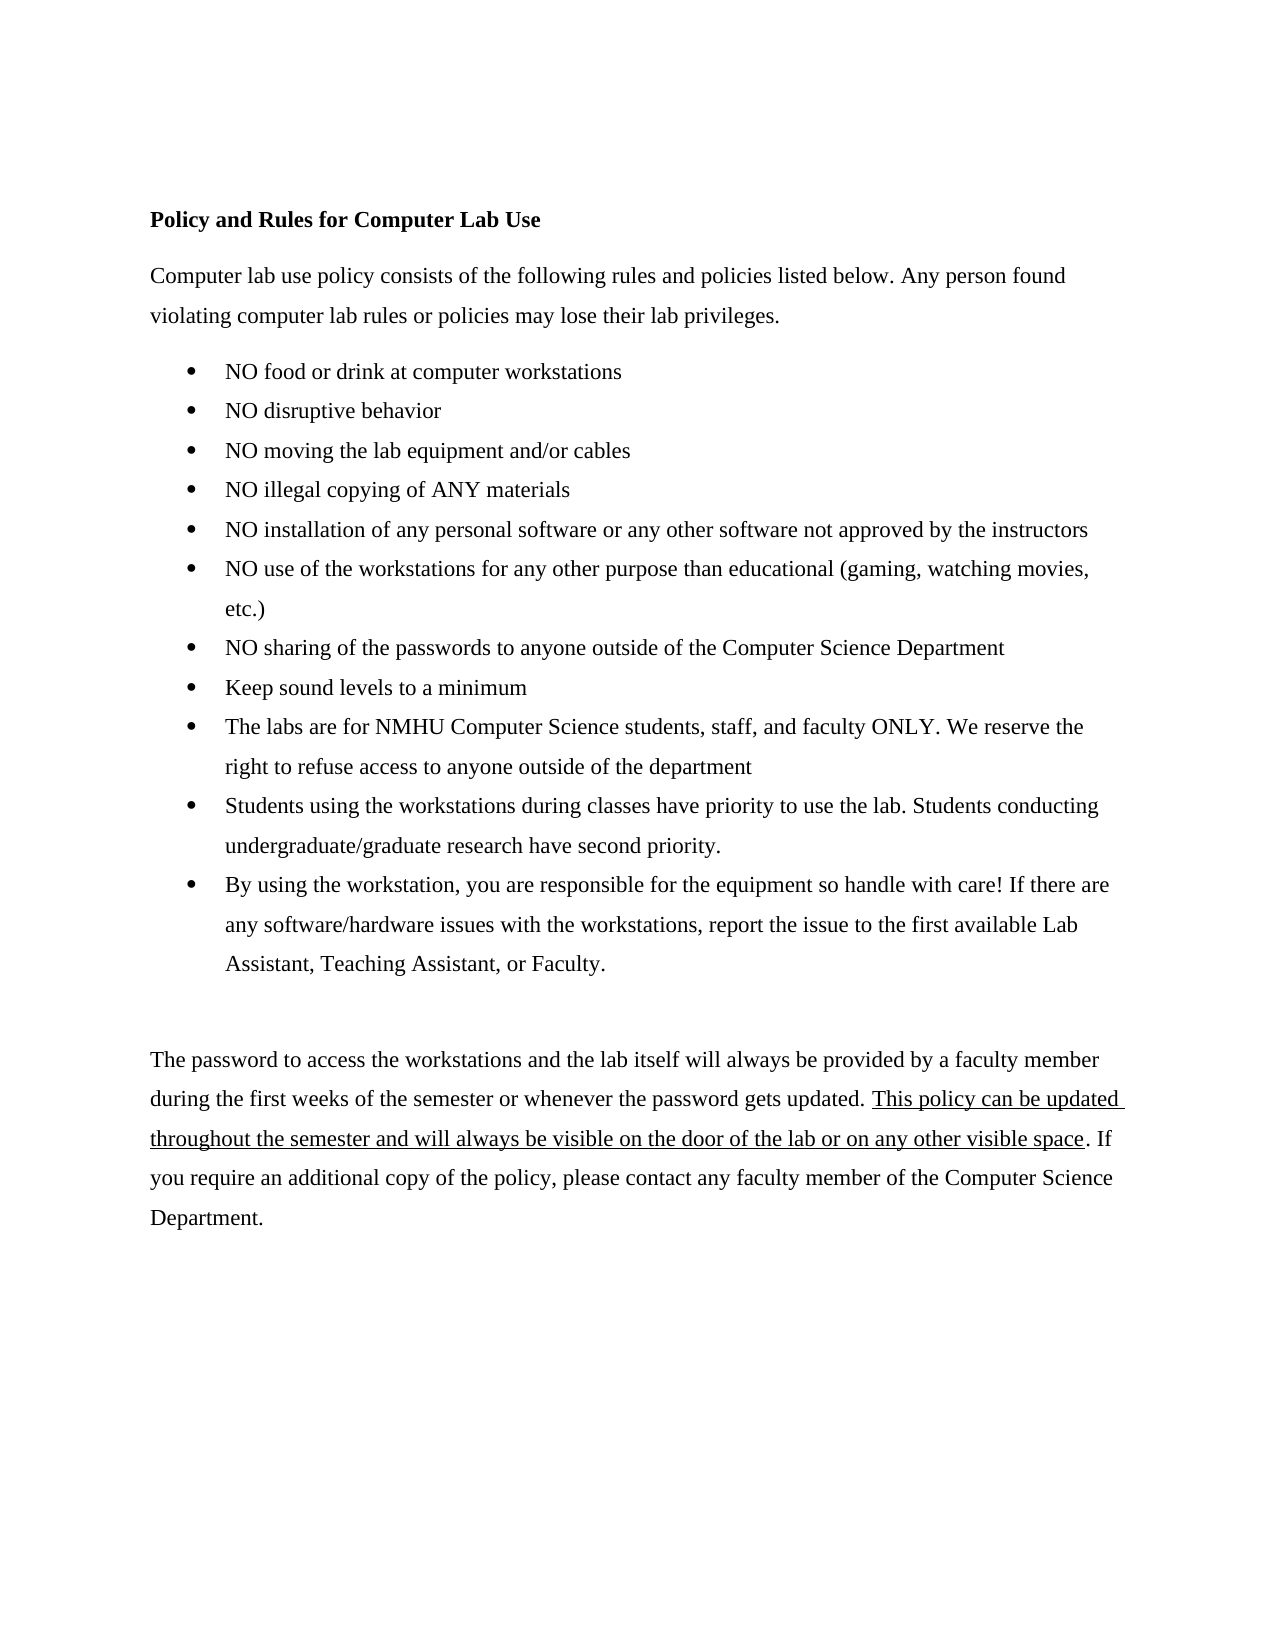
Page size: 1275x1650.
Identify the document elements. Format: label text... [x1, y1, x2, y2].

list NO illegal copying of ANY materials [187, 476, 1125, 503]
list By using the workstation, you are responsible for the equipment so handle with care! If there are any software/hardware issues with the workstations, report the issue to the first available Lab Assistant, Teaching Assistant, or Faculty. [187, 871, 1125, 976]
list NO installation of any personal software or any other software not approved by the instructors [187, 516, 1125, 542]
text The password to access the workstations and the lab itself will always be provided by a faculty member during the first weeks of the semester or whenever the password gets updated. This policy can be updated throughout the semester and will always be visible on the door of the lab or on any other visible space. If you require an additional copy of the policy, please contact any faculty member of the Computer Science Department. [150, 1046, 1125, 1230]
list NO food or drink at computer workstations [187, 358, 1125, 384]
list The labs are for NMHU Computer Science students, staff, and faculty ONLY. We reserve the right to refuse access to anyone outside of the department [187, 713, 1125, 779]
list NO moving the lab equipment and/or cables [187, 437, 1125, 463]
list NO disruptive behavior [187, 397, 1125, 424]
text Policy and Rules for Computer Lab Use [150, 206, 1125, 232]
list Keep sound levels to a minimum [187, 674, 1125, 700]
list NO use of the workstations for any other purpose than educational (gaming, watching movies, etc.) [187, 555, 1125, 621]
text Computer lab use policy consists of the following rules and policies listed below. Any person found violating computer lab rules or policies may lose their lab privileges. [150, 262, 1125, 328]
list Students using the workstations during classes have priority to use the lab. Students conducting undergraduate/graduate research have second priority. [187, 792, 1125, 858]
list NO sharing of the passwords to anyone outside of the Computer Science Department [187, 634, 1125, 661]
